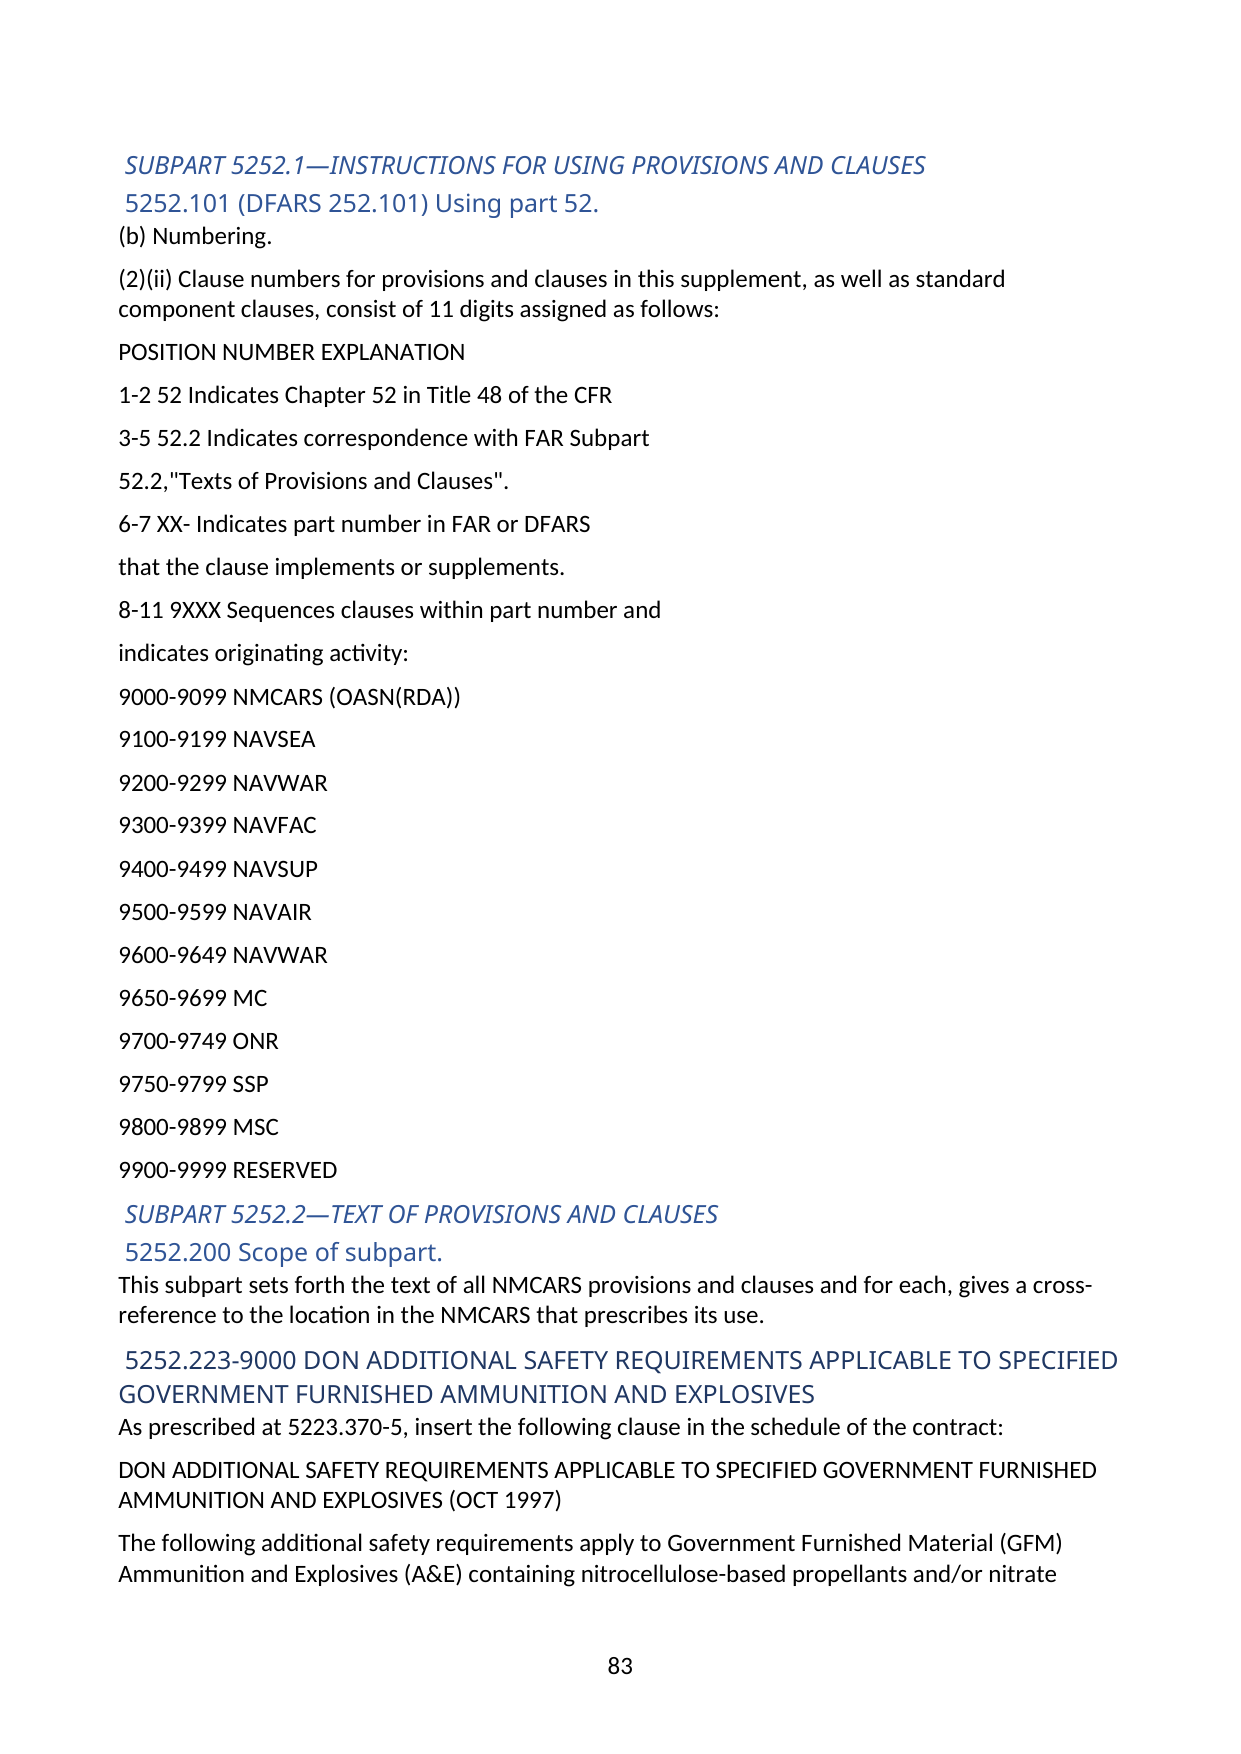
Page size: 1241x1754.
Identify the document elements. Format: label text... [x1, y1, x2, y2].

text This subpart sets forth the text of all NMCARS provisions and clauses and for each, gives a cross-reference to the location in the NMCARS that prescribes its use. [118, 1269, 1122, 1330]
text As prescribed at 5223.370-5, insert the following clause in the schedule of the contract: [118, 1411, 1122, 1441]
text 1-2 52 Indicates Chapter 52 in Title 48 of the CFR [118, 379, 1122, 410]
text 9650-9699 MC [118, 982, 1122, 1012]
text POSITION NUMBER EXPLANATION [118, 336, 1122, 367]
text 9200-9299 NAVWAR [118, 767, 1122, 797]
subtitle SUBPART 5252.1—INSTRUCTIONS FOR USING PROVISIONS AND CLAUSES [118, 148, 1122, 182]
text that the clause implements or supplements. [118, 552, 1122, 582]
subtitle SUBPART 5252.2—TEXT OF PROVISIONS AND CLAUSES [118, 1197, 1122, 1231]
text 9000-9099 NMCARS (OASN(RDA)) [118, 681, 1122, 711]
text 8-11 9XXX Sequences clauses within part number and [118, 594, 1122, 625]
text (2)(ii) Clause numbers for provisions and clauses in this supplement, as well as standard component clauses, consist of 11 digits assigned as follows: [118, 263, 1122, 324]
subtitle 5252.101 (DFARS 252.101) Using part 52. [118, 186, 1122, 220]
text DON ADDITIONAL SAFETY REQUIREMENTS APPLICABLE TO SPECIFIED GOVERNMENT FURNISHED AMMUNITION AND EXPLOSIVES (OCT 1997) [118, 1454, 1122, 1515]
text indicates originating activity: [118, 638, 1122, 668]
text 9100-9199 NAVSEA [118, 724, 1122, 754]
text 9600-9649 NAVWAR [118, 939, 1122, 969]
subtitle 5252.200 Scope of subpart. [118, 1235, 1122, 1269]
text 9750-9799 SSP [118, 1068, 1122, 1098]
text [118, 1527, 1122, 1588]
text 3-5 52.2 Indicates correspondence with FAR Subpart [118, 422, 1122, 453]
text (b) Numbering. [118, 220, 1122, 250]
text 9800-9899 MSC [118, 1111, 1122, 1141]
text 6-7 XX- Indicates part number in FAR or DFARS [118, 508, 1122, 539]
text 9300-9399 NAVFAC [118, 810, 1122, 840]
text 9700-9749 ONR [118, 1025, 1122, 1055]
text 52.2,"Texts of Provisions and Clauses". [118, 466, 1122, 496]
subtitle 5252.223-9000 DON ADDITIONAL SAFETY REQUIREMENTS APPLICABLE TO SPECIFIED GOVERNMENT FURNISHED AMMUNITION AND EXPLOSIVES [118, 1343, 1122, 1411]
text 9400-9499 NAVSUP [118, 853, 1122, 883]
text 9500-9599 NAVAIR [118, 896, 1122, 926]
text 9900-9999 RESERVED [118, 1154, 1122, 1184]
